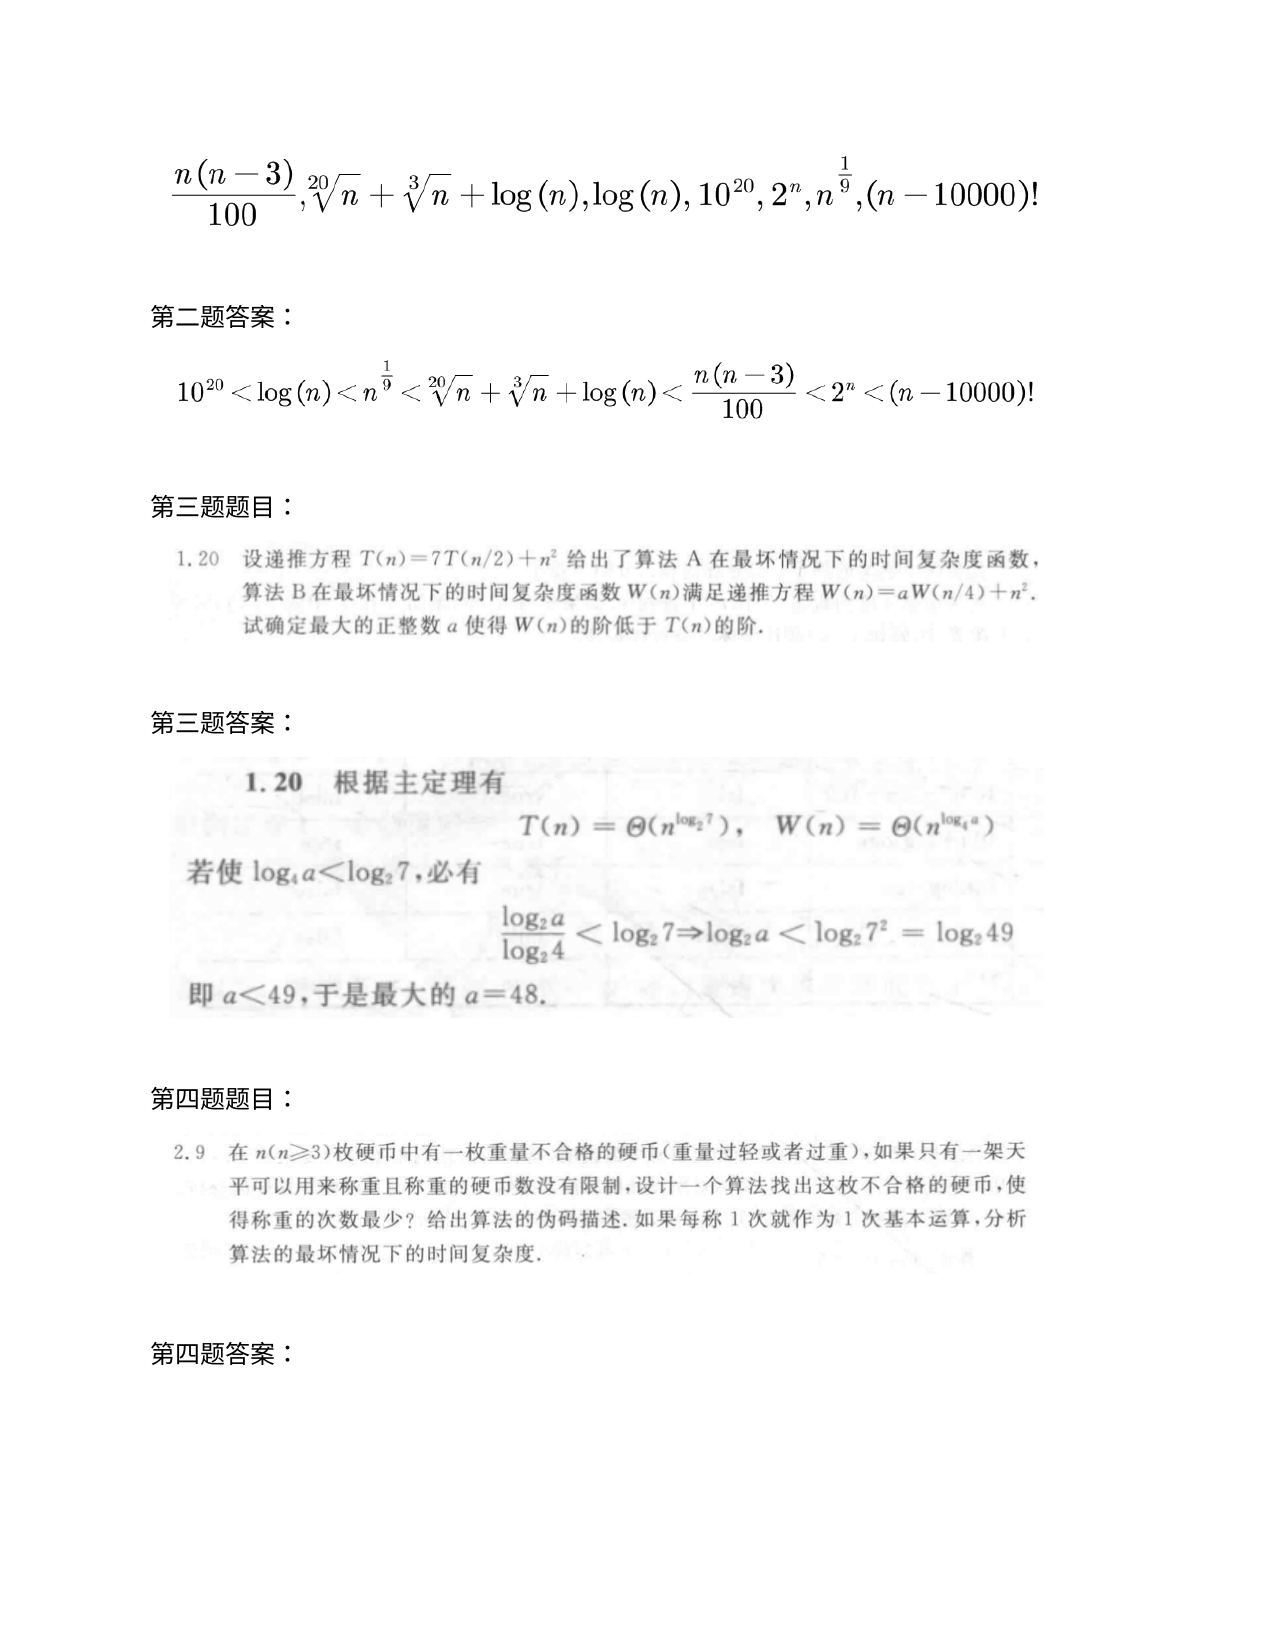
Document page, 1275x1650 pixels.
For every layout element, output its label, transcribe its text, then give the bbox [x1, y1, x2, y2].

picture [168, 351, 1044, 426]
picture [168, 541, 1044, 642]
picture [168, 150, 1044, 236]
text 第二题答案： [150, 304, 1125, 332]
text 第三题答案： [150, 710, 1125, 739]
picture [168, 757, 1044, 1018]
text 第四题题目： [150, 1086, 1125, 1115]
text 第四题答案： [150, 1341, 1125, 1370]
picture [168, 1133, 1044, 1274]
text 第三题题目： [150, 493, 1125, 522]
